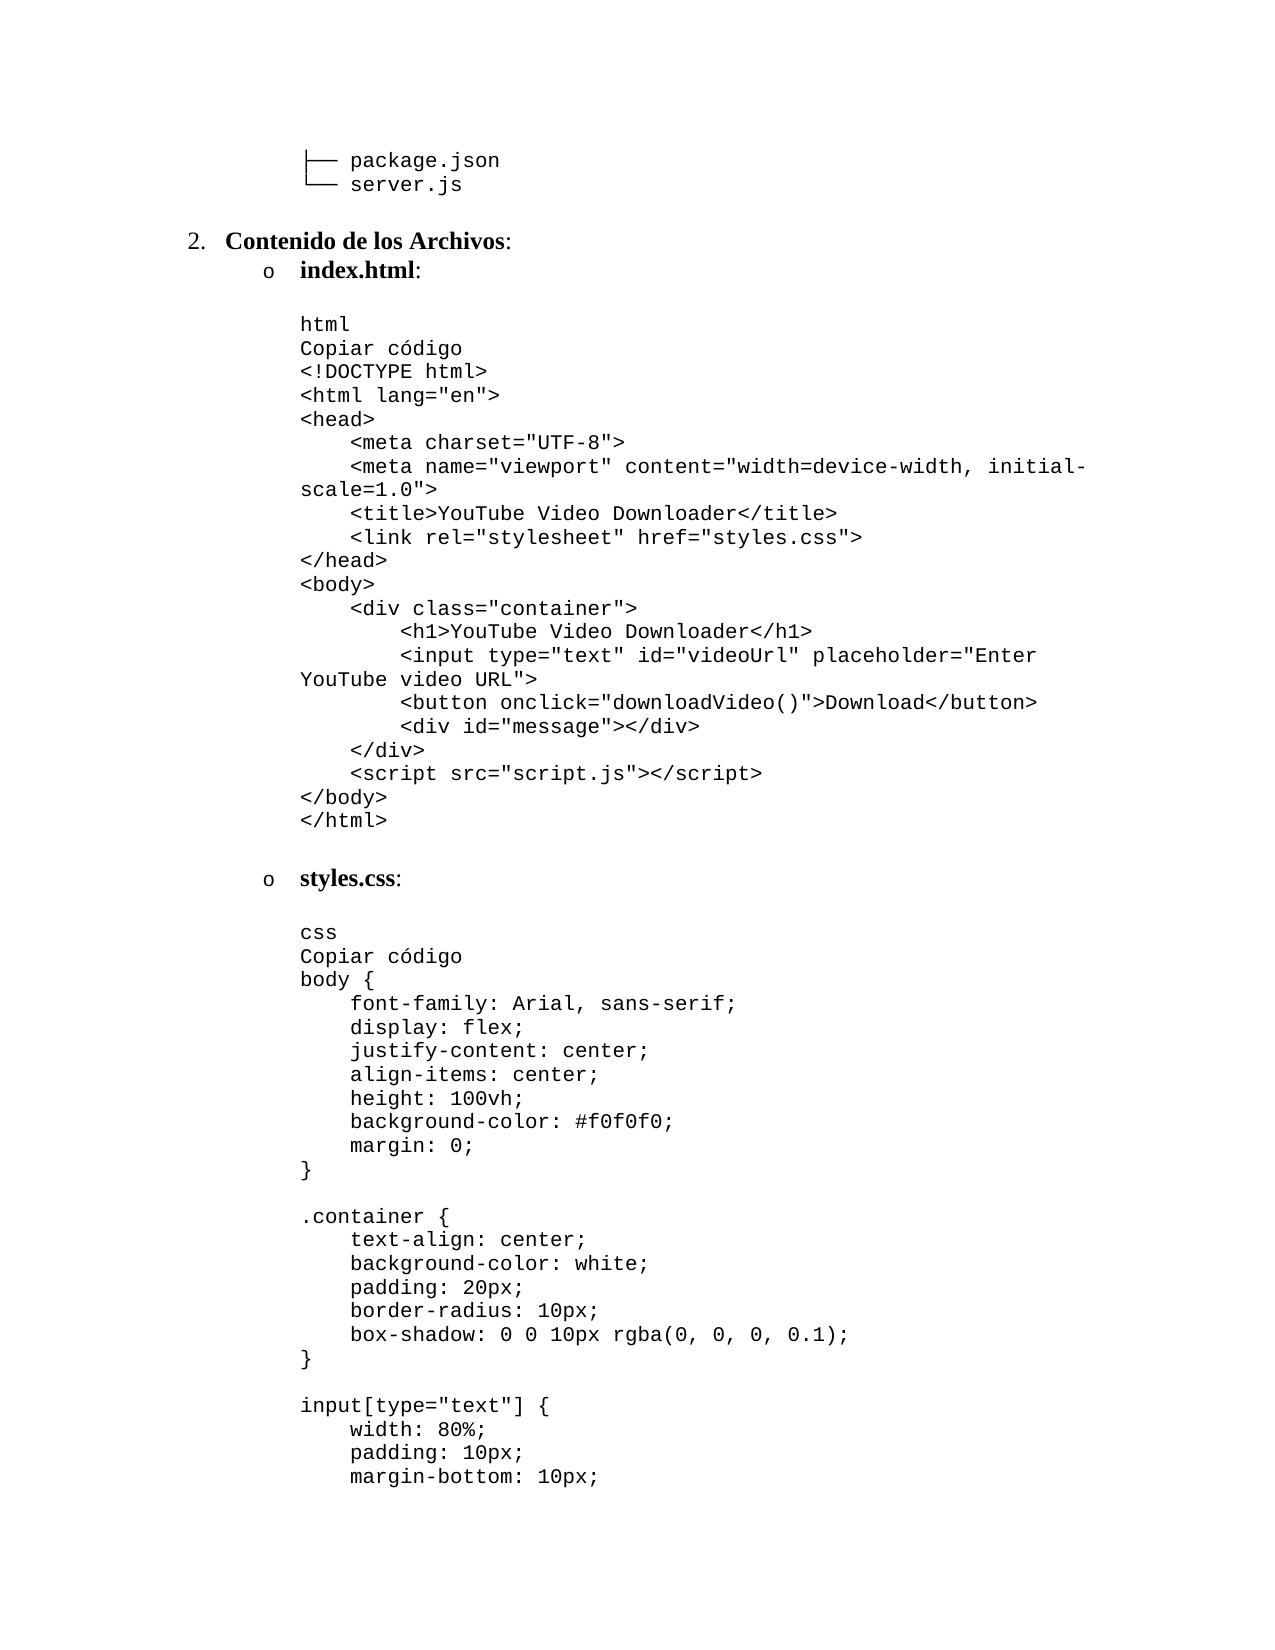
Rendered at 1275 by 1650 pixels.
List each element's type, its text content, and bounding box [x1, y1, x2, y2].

text <script src="script.js"></script> [300, 763, 1125, 787]
text height: 100vh; [300, 1088, 1125, 1111]
text └── server.js [300, 174, 1125, 197]
text } [300, 1348, 1125, 1371]
text <input type="text" id="videoUrl" placeholder="Enter YouTube video URL"> [300, 645, 1125, 692]
text justify-content: center; [300, 1040, 1125, 1064]
text ├── package.json [300, 150, 1125, 174]
text background-color: white; [300, 1253, 1125, 1277]
text <title>YouTube Video Downloader</title> [300, 503, 1125, 527]
text input[type="text"] { [300, 1395, 1125, 1419]
text padding: 20px; [300, 1277, 1125, 1300]
text css [300, 922, 1125, 946]
text <head> [300, 408, 1125, 432]
text <html lang="en"> [300, 385, 1125, 408]
text background-color: #f0f0f0; [300, 1111, 1125, 1135]
text margin-bottom: 10px; [300, 1466, 1125, 1489]
text box-shadow: 0 0 10px rgba(0, 0, 0, 0.1); [300, 1324, 1125, 1348]
text .container { [300, 1206, 1125, 1229]
text width: 80%; [300, 1419, 1125, 1442]
text Copiar código [300, 946, 1125, 969]
text <button onclick="downloadVideo()">Download</button> [300, 692, 1125, 716]
text <div id="message"></div> [300, 716, 1125, 739]
text margin: 0; [300, 1135, 1125, 1158]
text </html> [300, 811, 1125, 834]
text <body> [300, 574, 1125, 598]
text <div class="container"> [300, 598, 1125, 621]
text text-align: center; [300, 1229, 1125, 1253]
text </body> [300, 787, 1125, 811]
text font-family: Arial, sans-serif; [300, 993, 1125, 1017]
list styles.css: [262, 863, 1125, 893]
list index.html: [262, 255, 1125, 285]
text <link rel="stylesheet" href="styles.css"> [300, 527, 1125, 550]
text <meta name="viewport" content="width=device-width, initial-scale=1.0"> [300, 456, 1125, 503]
text display: flex; [300, 1017, 1125, 1040]
text border-radius: 10px; [300, 1300, 1125, 1324]
text padding: 10px; [300, 1442, 1125, 1466]
text <!DOCTYPE html> [300, 361, 1125, 385]
text <h1>YouTube Video Downloader</h1> [300, 621, 1125, 645]
text </div> [300, 739, 1125, 763]
text Copiar código [300, 338, 1125, 361]
text <meta charset="UTF-8"> [300, 432, 1125, 456]
text html [300, 314, 1125, 338]
text </head> [300, 550, 1125, 574]
list Contenido de los Archivos: [187, 226, 1125, 255]
text } [300, 1158, 1125, 1182]
text align-items: center; [300, 1064, 1125, 1088]
text body { [300, 969, 1125, 993]
